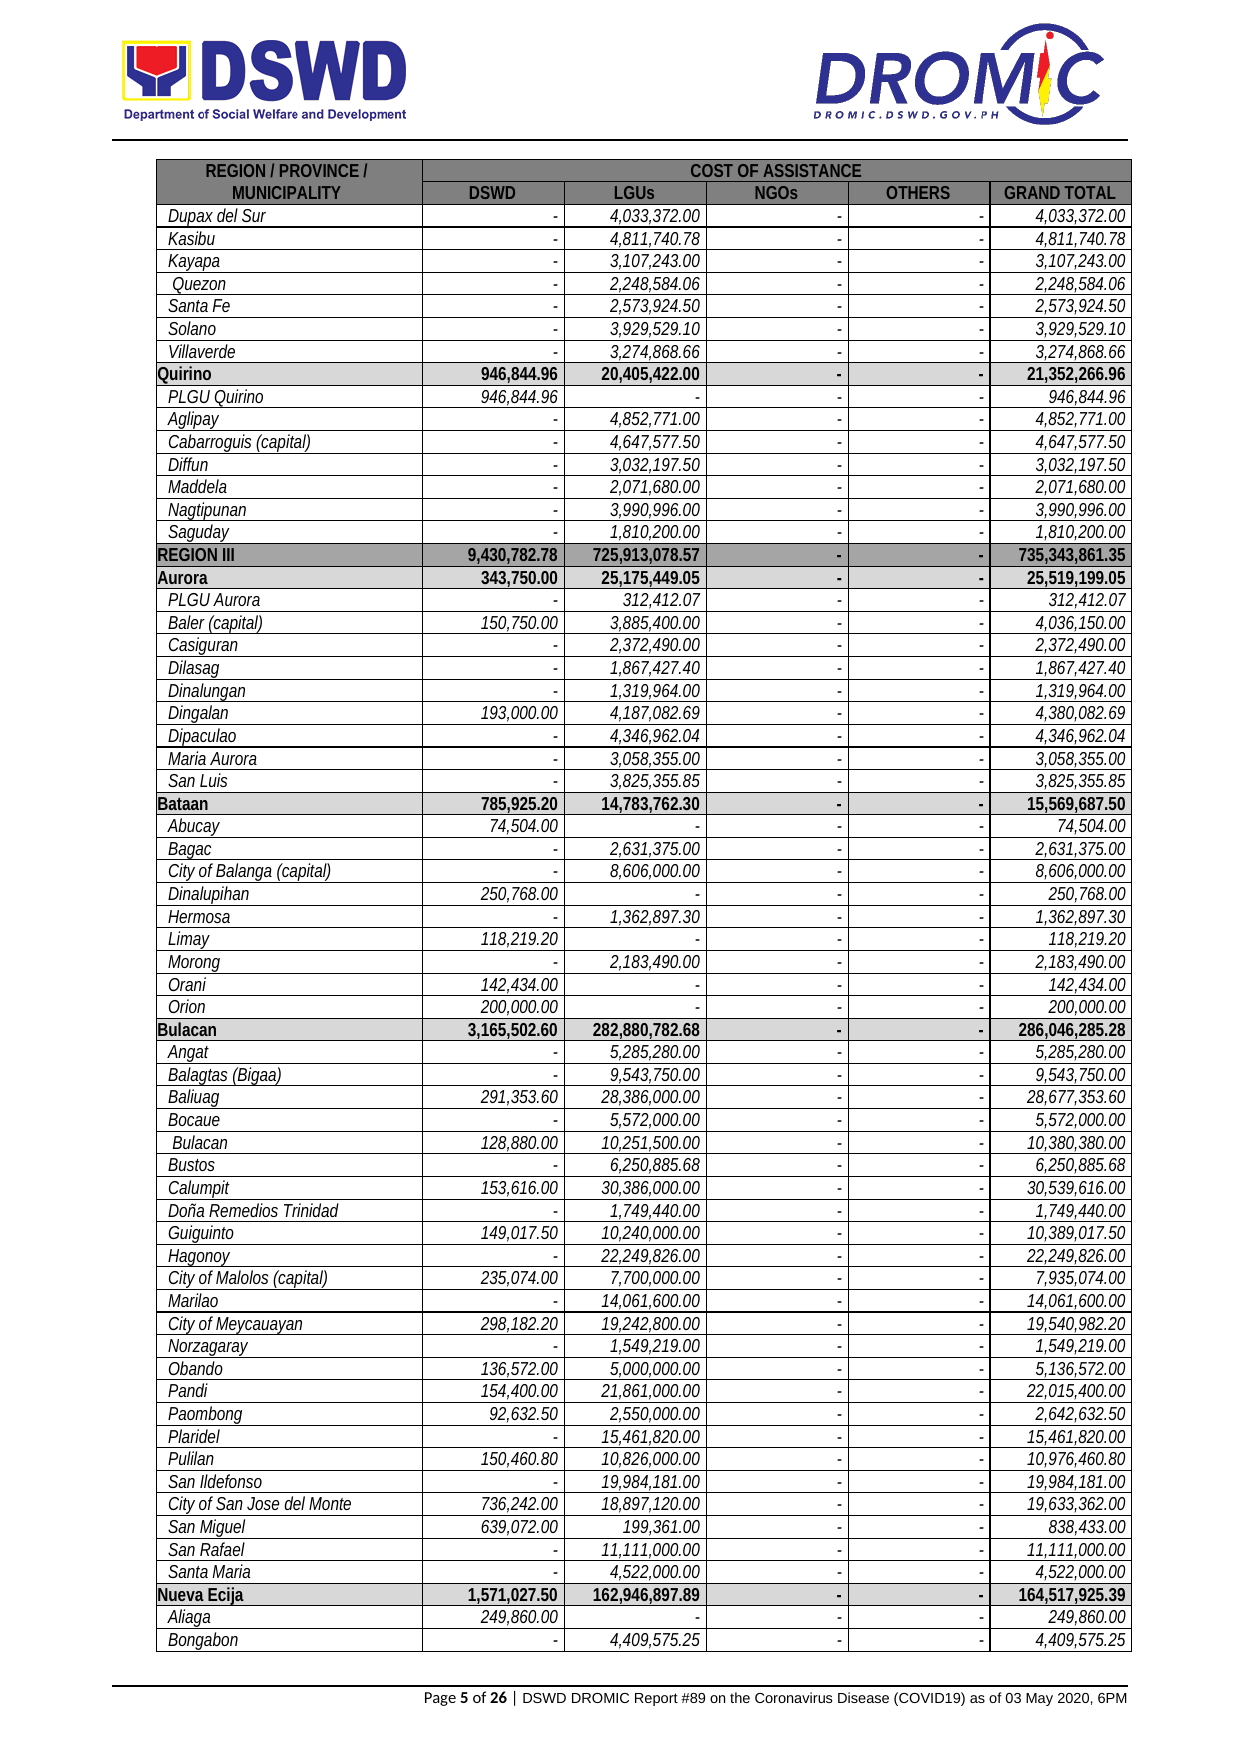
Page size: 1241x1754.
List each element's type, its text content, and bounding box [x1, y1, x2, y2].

table_cell - [707, 1290, 848, 1311]
table_cell [157, 838, 167, 859]
table_cell - [849, 1335, 989, 1357]
table_cell 4,647,577.50 [991, 431, 1131, 452]
table_cell 10,251,500.00 [565, 1132, 706, 1153]
table_cell - [423, 657, 564, 678]
table_cell - [849, 883, 989, 904]
table_cell 3,990,996.00 [991, 499, 1131, 520]
table_cell [157, 1086, 167, 1108]
table_cell - [849, 1539, 989, 1560]
table_cell 3,274,868.66 [565, 341, 706, 362]
table_cell - [423, 1200, 564, 1221]
table_cell Cabarroguis (capital) [168, 431, 422, 452]
table_cell - [849, 928, 989, 950]
table_cell - [707, 1200, 848, 1221]
table_cell - [707, 318, 848, 339]
table_cell Obando [168, 1358, 422, 1379]
table_cell 14,061,600.00 [991, 1290, 1131, 1311]
table_cell Saguday [168, 521, 422, 543]
table_cell - [423, 1426, 564, 1447]
table_cell - [423, 205, 564, 226]
table_cell 22,249,826.00 [565, 1245, 706, 1266]
table_cell - [849, 1493, 989, 1515]
table_cell Doña Remedios Trinidad [168, 1200, 422, 1221]
table_cell - [849, 1019, 989, 1040]
table_cell 1,571,027.50 [423, 1584, 564, 1605]
table_cell 199,361.00 [565, 1516, 706, 1537]
table_cell 249,860.00 [991, 1606, 1131, 1628]
table_cell - [707, 250, 848, 272]
table_cell - [707, 1561, 848, 1583]
table_cell - [707, 657, 848, 678]
table_cell - [707, 883, 848, 904]
table_cell [157, 680, 167, 701]
table_cell - [565, 815, 706, 837]
table_cell - [849, 363, 989, 385]
table_cell - [849, 1313, 989, 1334]
table_cell - [423, 906, 564, 927]
table_cell 9,543,750.00 [565, 1064, 706, 1085]
table_cell 3,274,868.66 [991, 341, 1131, 362]
table_cell [157, 1200, 167, 1221]
table_cell 3,825,355.85 [991, 770, 1131, 792]
table_cell 3,058,355.00 [991, 748, 1131, 769]
table_cell - [849, 250, 989, 272]
table_cell - [707, 928, 848, 950]
table_cell - [849, 273, 989, 294]
table_cell - [849, 205, 989, 226]
table_cell GRAND TOTAL [991, 182, 1131, 204]
table_cell Bulacan [168, 1132, 422, 1153]
table_cell - [849, 1177, 989, 1198]
table_cell - [423, 295, 564, 317]
table_cell - [707, 725, 848, 746]
table_cell Nagtipunan [168, 499, 422, 520]
table_cell - [707, 1154, 848, 1176]
table_cell - [707, 1380, 848, 1402]
table_cell 10,389,017.50 [991, 1222, 1131, 1244]
table_cell 2,372,490.00 [565, 634, 706, 656]
table_cell - [707, 273, 848, 294]
table_cell - [423, 318, 564, 339]
table_cell PLGU Aurora [168, 589, 422, 611]
table_cell 2,183,490.00 [565, 951, 706, 972]
table_cell 1,319,964.00 [565, 680, 706, 701]
table_cell - [423, 770, 564, 792]
table_cell 6,250,885.68 [565, 1154, 706, 1176]
table_cell - [849, 1290, 989, 1311]
table_cell - [849, 1154, 989, 1176]
table_cell - [423, 951, 564, 972]
table_cell [157, 702, 167, 724]
table_cell [157, 1222, 167, 1244]
table_cell Hagonoy [168, 1245, 422, 1266]
table_cell Orion [168, 996, 422, 1018]
table_cell [157, 1471, 167, 1492]
table_cell 249,860.00 [423, 1606, 564, 1628]
table_cell 18,897,120.00 [565, 1493, 706, 1515]
table_cell 3,032,197.50 [565, 454, 706, 475]
table_cell [157, 431, 167, 452]
table_cell [157, 250, 167, 272]
table_cell [157, 657, 167, 678]
table_cell 1,362,897.30 [991, 906, 1131, 927]
table_cell - [565, 386, 706, 407]
table_cell Balagtas (Bigaa) [168, 1064, 422, 1085]
table_cell - [707, 612, 848, 633]
table_cell [157, 1154, 167, 1176]
table_cell [157, 228, 167, 249]
table_cell - [707, 1109, 848, 1131]
table_cell - [849, 408, 989, 430]
table_cell 736,242.00 [423, 1493, 564, 1515]
table_cell 15,461,820.00 [565, 1426, 706, 1447]
table_cell [157, 476, 167, 498]
table_cell - [707, 1539, 848, 1560]
table_cell 3,032,197.50 [991, 454, 1131, 475]
table_cell Maria Aurora [168, 748, 422, 769]
table_cell 785,925.20 [423, 793, 564, 814]
table_cell - [707, 1019, 848, 1040]
table_cell [157, 589, 167, 611]
table_cell - [849, 295, 989, 317]
table_cell - [707, 205, 848, 226]
table_cell - [849, 1267, 989, 1289]
table_cell Bagac [168, 838, 422, 859]
table_cell - [423, 341, 564, 362]
table_cell 11,111,000.00 [565, 1539, 706, 1560]
table_cell - [707, 341, 848, 362]
table_cell 142,434.00 [991, 974, 1131, 995]
table_cell 25,175,449.05 [565, 567, 706, 588]
table_cell [157, 951, 167, 972]
table_cell 19,242,800.00 [565, 1313, 706, 1334]
table_cell [157, 1606, 167, 1628]
table_cell Dilasag [168, 657, 422, 678]
table_cell - [423, 680, 564, 701]
table_cell Bustos [168, 1154, 422, 1176]
table_cell 2,071,680.00 [991, 476, 1131, 498]
table_cell - [707, 1471, 848, 1492]
table_cell 118,219.20 [991, 928, 1131, 950]
table_cell 1,549,219.00 [565, 1335, 706, 1357]
table_cell - [849, 1426, 989, 1447]
table_cell - [565, 974, 706, 995]
table_cell Maddela [168, 476, 422, 498]
table_cell - [707, 1448, 848, 1470]
table_cell - [565, 1606, 706, 1628]
table_cell 639,072.00 [423, 1516, 564, 1537]
table_cell - [707, 1267, 848, 1289]
table_cell [157, 1426, 167, 1447]
table_cell - [849, 996, 989, 1018]
table_cell Orani [168, 974, 422, 995]
table_cell NGOs [707, 182, 848, 204]
table_cell - [707, 838, 848, 859]
table_cell - [707, 951, 848, 972]
table_cell Santa Maria [168, 1561, 422, 1583]
table_cell Villaverde [168, 341, 422, 362]
table_cell REGION III [157, 544, 422, 566]
table_cell - [707, 996, 848, 1018]
table_cell - [707, 521, 848, 543]
table_cell - [849, 341, 989, 362]
table_cell City of Balanga (capital) [168, 860, 422, 882]
table_cell [157, 318, 167, 339]
table_cell - [423, 1109, 564, 1131]
table_cell - [849, 1358, 989, 1379]
table_cell Norzagaray [168, 1335, 422, 1357]
table_cell - [707, 1629, 848, 1651]
table_cell 4,647,577.50 [565, 431, 706, 452]
table_cell - [423, 476, 564, 498]
table_cell [157, 974, 167, 995]
table_cell [157, 815, 167, 837]
table_cell - [707, 1064, 848, 1085]
table_cell - [565, 883, 706, 904]
table_cell Bocaue [168, 1109, 422, 1131]
table_cell Marilao [168, 1290, 422, 1311]
table_cell Dipaculao [168, 725, 422, 746]
table_cell 142,434.00 [423, 974, 564, 995]
table_cell OTHERS [849, 182, 989, 204]
table_cell - [423, 499, 564, 520]
table_cell Santa Fe [168, 295, 422, 317]
table_cell 11,111,000.00 [991, 1539, 1131, 1560]
table_cell [157, 521, 167, 543]
table_cell - [423, 1041, 564, 1063]
table_cell [157, 883, 167, 904]
table_cell - [423, 250, 564, 272]
table_cell [157, 1493, 167, 1515]
table_cell [157, 1516, 167, 1537]
table_cell 200,000.00 [991, 996, 1131, 1018]
table_cell 10,826,000.00 [565, 1448, 706, 1470]
table_cell - [423, 1561, 564, 1583]
table_cell 7,700,000.00 [565, 1267, 706, 1289]
table_cell - [707, 1403, 848, 1424]
table_cell 4,346,962.04 [991, 725, 1131, 746]
table_cell 1,867,427.40 [991, 657, 1131, 678]
table_cell - [849, 1403, 989, 1424]
table_cell 21,861,000.00 [565, 1380, 706, 1402]
table_cell - [849, 906, 989, 927]
table_cell [157, 725, 167, 746]
table_cell 20,405,422.00 [565, 363, 706, 385]
table_cell - [707, 1516, 848, 1537]
table_cell - [707, 748, 848, 769]
table_cell - [849, 1132, 989, 1153]
table_cell 74,504.00 [991, 815, 1131, 837]
table_cell 1,810,200.00 [565, 521, 706, 543]
table_cell - [849, 1222, 989, 1244]
table_cell 7,935,074.00 [991, 1267, 1131, 1289]
table_cell - [849, 634, 989, 656]
table_cell Abucay [168, 815, 422, 837]
table_cell [157, 906, 167, 927]
table_cell 4,522,000.00 [991, 1561, 1131, 1583]
table_cell - [423, 408, 564, 430]
table_cell [157, 1335, 167, 1357]
table_cell - [849, 1629, 989, 1651]
table_cell Bongabon [168, 1629, 422, 1651]
table_cell - [707, 702, 848, 724]
table_cell - [707, 634, 848, 656]
table_cell - [423, 228, 564, 249]
table_cell 30,539,616.00 [991, 1177, 1131, 1198]
table_cell 136,572.00 [423, 1358, 564, 1379]
table_cell Limay [168, 928, 422, 950]
table_cell - [707, 860, 848, 882]
table_cell - [849, 1086, 989, 1108]
table_cell - [423, 1290, 564, 1311]
table_cell 19,633,362.00 [991, 1493, 1131, 1515]
table_cell Casiguran [168, 634, 422, 656]
table_cell Nueva Ecija [157, 1584, 422, 1605]
table_cell [157, 1629, 167, 1651]
table_cell 2,183,490.00 [991, 951, 1131, 972]
table_cell 9,430,782.78 [423, 544, 564, 566]
table_cell 1,867,427.40 [565, 657, 706, 678]
table_cell [157, 205, 167, 226]
table_cell - [849, 567, 989, 588]
table_cell [157, 860, 167, 882]
table_cell [157, 634, 167, 656]
table_cell [157, 1290, 167, 1311]
table_cell 946,844.96 [423, 386, 564, 407]
table_cell San Ildefonso [168, 1471, 422, 1492]
table_cell - [707, 1426, 848, 1447]
table_cell [157, 996, 167, 1018]
table_cell - [707, 1584, 848, 1605]
table_cell Aurora [157, 567, 422, 588]
table_cell - [423, 1471, 564, 1492]
table_cell Dingalan [168, 702, 422, 724]
table_cell 946,844.96 [423, 363, 564, 385]
table_cell 3,929,529.10 [991, 318, 1131, 339]
table_cell - [849, 770, 989, 792]
table_cell 298,182.20 [423, 1313, 564, 1334]
table_cell Morong [168, 951, 422, 972]
table_cell - [849, 1245, 989, 1266]
table_cell [157, 1561, 167, 1583]
table_cell - [849, 476, 989, 498]
table_cell 4,346,962.04 [565, 725, 706, 746]
table_cell 2,631,375.00 [991, 838, 1131, 859]
table_cell 312,412.07 [565, 589, 706, 611]
table_cell - [849, 386, 989, 407]
table_cell - [707, 1335, 848, 1357]
table_cell 25,519,199.05 [991, 567, 1131, 588]
table_cell 4,811,740.78 [991, 228, 1131, 249]
table_cell - [849, 1041, 989, 1063]
table_cell 5,285,280.00 [991, 1041, 1131, 1063]
table_cell 4,852,771.00 [565, 408, 706, 430]
table_cell 4,409,575.25 [991, 1629, 1131, 1651]
table_cell - [849, 815, 989, 837]
table_cell - [849, 228, 989, 249]
table_cell Baliuag [168, 1086, 422, 1108]
table_cell 153,616.00 [423, 1177, 564, 1198]
table_cell - [707, 431, 848, 452]
table_cell 200,000.00 [423, 996, 564, 1018]
table_cell - [707, 1041, 848, 1063]
table_cell 9,543,750.00 [991, 1064, 1131, 1085]
table_cell - [423, 1245, 564, 1266]
table_cell - [707, 228, 848, 249]
table_cell 3,165,502.60 [423, 1019, 564, 1040]
table_cell - [707, 1245, 848, 1266]
table_cell - [707, 589, 848, 611]
table_cell [157, 1267, 167, 1289]
table_cell - [707, 1493, 848, 1515]
table_cell - [849, 951, 989, 972]
table_cell [157, 1539, 167, 1560]
table_cell Quezon [168, 273, 422, 294]
table_cell [157, 1380, 167, 1402]
table_cell - [423, 1335, 564, 1357]
table_cell Kayapa [168, 250, 422, 272]
table_cell - [707, 974, 848, 995]
table_cell San Miguel [168, 1516, 422, 1537]
table_cell Solano [168, 318, 422, 339]
table_cell - [423, 1539, 564, 1560]
table_cell - [707, 1222, 848, 1244]
table_cell 162,946,897.89 [565, 1584, 706, 1605]
table_cell - [849, 838, 989, 859]
table_cell - [849, 793, 989, 814]
table_cell [157, 341, 167, 362]
table_cell 2,573,924.50 [565, 295, 706, 317]
table_cell 2,071,680.00 [565, 476, 706, 498]
table_cell Pulilan [168, 1448, 422, 1470]
table_cell 5,572,000.00 [565, 1109, 706, 1131]
table_cell 10,380,380.00 [991, 1132, 1131, 1153]
table_cell 1,319,964.00 [991, 680, 1131, 701]
table_cell 4,033,372.00 [991, 205, 1131, 226]
table_cell 21,352,266.96 [991, 363, 1131, 385]
table_cell 30,386,000.00 [565, 1177, 706, 1198]
table_cell 4,380,082.69 [991, 702, 1131, 724]
table_cell Angat [168, 1041, 422, 1063]
table_cell - [707, 1313, 848, 1334]
table_cell 3,825,355.85 [565, 770, 706, 792]
table_cell - [707, 476, 848, 498]
table_cell Bulacan [157, 1019, 422, 1040]
table_cell [157, 1177, 167, 1198]
table_cell - [707, 1086, 848, 1108]
table_cell 19,540,982.20 [991, 1313, 1131, 1334]
table_cell - [849, 1516, 989, 1537]
table_cell 5,572,000.00 [991, 1109, 1131, 1131]
table_cell 282,880,782.68 [565, 1019, 706, 1040]
table_cell 19,984,181.00 [565, 1471, 706, 1492]
table_cell Aliaga [168, 1606, 422, 1628]
table_cell 3,885,400.00 [565, 612, 706, 633]
table_cell [157, 748, 167, 769]
table_cell - [707, 408, 848, 430]
table_cell 14,061,600.00 [565, 1290, 706, 1311]
table_cell - [849, 454, 989, 475]
table_cell - [849, 860, 989, 882]
table_cell 150,750.00 [423, 612, 564, 633]
table_cell - [707, 1358, 848, 1379]
table_cell 14,783,762.30 [565, 793, 706, 814]
table_cell - [707, 770, 848, 792]
table_cell - [849, 657, 989, 678]
table_cell Pandi [168, 1380, 422, 1402]
table_cell - [707, 567, 848, 588]
table_cell - [849, 1584, 989, 1605]
table_cell 735,343,861.35 [991, 544, 1131, 566]
table_cell 128,880.00 [423, 1132, 564, 1153]
table_cell [157, 1041, 167, 1063]
table_cell 6,250,885.68 [991, 1154, 1131, 1176]
table_cell [157, 408, 167, 430]
table_cell 291,353.60 [423, 1086, 564, 1108]
table_cell Quirino [157, 363, 422, 385]
table_cell 1,549,219.00 [991, 1335, 1131, 1357]
table_cell 92,632.50 [423, 1403, 564, 1424]
table_cell Kasibu [168, 228, 422, 249]
table_cell [157, 1064, 167, 1085]
table_cell [157, 770, 167, 792]
table_cell LGUs [565, 182, 706, 204]
table_cell 4,187,082.69 [565, 702, 706, 724]
table_cell - [707, 499, 848, 520]
table_cell 10,240,000.00 [565, 1222, 706, 1244]
table_cell Aglipay [168, 408, 422, 430]
table_cell 1,749,440.00 [991, 1200, 1131, 1221]
table_cell Plaridel [168, 1426, 422, 1447]
table_cell - [707, 1177, 848, 1198]
table_cell - [849, 499, 989, 520]
table_cell [157, 499, 167, 520]
table_cell 74,504.00 [423, 815, 564, 837]
table_cell - [423, 634, 564, 656]
table_cell 838,433.00 [991, 1516, 1131, 1537]
table_cell - [849, 612, 989, 633]
table_cell 2,573,924.50 [991, 295, 1131, 317]
table_cell - [707, 906, 848, 927]
table_cell - [707, 295, 848, 317]
table_cell Diffun [168, 454, 422, 475]
table_cell Dinalupihan [168, 883, 422, 904]
table_cell - [423, 748, 564, 769]
table_cell 10,976,460.80 [991, 1448, 1131, 1470]
table_cell - [707, 815, 848, 837]
table_cell - [565, 928, 706, 950]
table_cell - [423, 860, 564, 882]
table_cell - [707, 1606, 848, 1628]
table_cell - [849, 1380, 989, 1402]
table_cell 5,285,280.00 [565, 1041, 706, 1063]
table_cell - [849, 702, 989, 724]
table_cell 149,017.50 [423, 1222, 564, 1244]
table_cell 3,929,529.10 [565, 318, 706, 339]
table_cell 5,136,572.00 [991, 1358, 1131, 1379]
table_cell 1,362,897.30 [565, 906, 706, 927]
table_cell - [849, 1471, 989, 1492]
table_cell - [849, 318, 989, 339]
table_cell PLGU Quirino [168, 386, 422, 407]
table_cell - [565, 996, 706, 1018]
table_cell 3,107,243.00 [565, 250, 706, 272]
table_cell [157, 1358, 167, 1379]
table_header COST OF ASSISTANCE [423, 160, 1131, 181]
table_cell - [849, 1109, 989, 1131]
table_cell 2,248,584.06 [991, 273, 1131, 294]
table_cell - [423, 454, 564, 475]
table_cell - [849, 748, 989, 769]
table_cell [157, 1109, 167, 1131]
table_cell 8,606,000.00 [991, 860, 1131, 882]
table_cell - [849, 1448, 989, 1470]
table_cell - [849, 974, 989, 995]
table_cell 312,412.07 [991, 589, 1131, 611]
table_cell [157, 454, 167, 475]
table_cell 2,642,632.50 [991, 1403, 1131, 1424]
table_cell City of Malolos (capital) [168, 1267, 422, 1289]
table_cell Bataan [157, 793, 422, 814]
table_cell 15,461,820.00 [991, 1426, 1131, 1447]
table_cell - [423, 431, 564, 452]
table_cell 5,000,000.00 [565, 1358, 706, 1379]
table_cell 4,522,000.00 [565, 1561, 706, 1583]
table_cell - [423, 1154, 564, 1176]
table_cell - [707, 386, 848, 407]
table_cell [157, 1448, 167, 1470]
table_cell - [423, 273, 564, 294]
table_cell 2,248,584.06 [565, 273, 706, 294]
table_cell - [849, 1606, 989, 1628]
table_cell - [707, 454, 848, 475]
table_cell Baler (capital) [168, 612, 422, 633]
table_cell [157, 1245, 167, 1266]
table_cell 118,219.20 [423, 928, 564, 950]
table_cell 343,750.00 [423, 567, 564, 588]
table_cell [157, 612, 167, 633]
table_cell 4,811,740.78 [565, 228, 706, 249]
table_cell [157, 295, 167, 317]
table_cell Guiguinto [168, 1222, 422, 1244]
table_cell - [707, 363, 848, 385]
table_cell 250,768.00 [991, 883, 1131, 904]
table_cell - [423, 725, 564, 746]
table_cell City of Meycauayan [168, 1313, 422, 1334]
table_cell [157, 273, 167, 294]
table_cell [157, 1313, 167, 1334]
table_cell - [849, 544, 989, 566]
table_cell City of San Jose del Monte [168, 1493, 422, 1515]
table_header REGION / PROVINCE / MUNICIPALITY [157, 160, 422, 204]
table_cell 22,015,400.00 [991, 1380, 1131, 1402]
table_cell - [849, 521, 989, 543]
table_cell - [423, 1064, 564, 1085]
table_cell 2,372,490.00 [991, 634, 1131, 656]
table_cell - [707, 680, 848, 701]
table_cell 193,000.00 [423, 702, 564, 724]
table_cell - [849, 589, 989, 611]
table_cell 1,749,440.00 [565, 1200, 706, 1221]
table_cell - [849, 680, 989, 701]
table_cell 4,033,372.00 [565, 205, 706, 226]
table_cell - [849, 1064, 989, 1085]
table_cell - [423, 589, 564, 611]
table_cell 8,606,000.00 [565, 860, 706, 882]
table_cell - [849, 1561, 989, 1583]
table_cell 725,913,078.57 [565, 544, 706, 566]
table_cell 22,249,826.00 [991, 1245, 1131, 1266]
table_cell DSWD [423, 182, 564, 204]
table_cell - [423, 521, 564, 543]
table_cell 235,074.00 [423, 1267, 564, 1289]
table_cell - [707, 1132, 848, 1153]
table_cell 3,990,996.00 [565, 499, 706, 520]
table_cell 250,768.00 [423, 883, 564, 904]
table_cell 19,984,181.00 [991, 1471, 1131, 1492]
picture [112, 37, 417, 125]
table_cell 3,058,355.00 [565, 748, 706, 769]
table_cell 4,852,771.00 [991, 408, 1131, 430]
table_cell 154,400.00 [423, 1380, 564, 1402]
table_cell 28,677,353.60 [991, 1086, 1131, 1108]
table_cell 15,569,687.50 [991, 793, 1131, 814]
table_cell Dupax del Sur [168, 205, 422, 226]
table_cell 4,409,575.25 [565, 1629, 706, 1651]
table_cell 286,046,285.28 [991, 1019, 1131, 1040]
table_cell 150,460.80 [423, 1448, 564, 1470]
table_cell 946,844.96 [991, 386, 1131, 407]
table_cell 2,631,375.00 [565, 838, 706, 859]
table_cell - [849, 431, 989, 452]
table_cell Hermosa [168, 906, 422, 927]
table_cell [157, 928, 167, 950]
table_cell 164,517,925.39 [991, 1584, 1131, 1605]
table_cell 28,386,000.00 [565, 1086, 706, 1108]
table_cell - [707, 544, 848, 566]
table_cell - [423, 838, 564, 859]
table_cell 4,036,150.00 [991, 612, 1131, 633]
table_cell 2,550,000.00 [565, 1403, 706, 1424]
table_cell [157, 1132, 167, 1153]
table_cell Paombong [168, 1403, 422, 1424]
table_cell [157, 386, 167, 407]
table_cell San Rafael [168, 1539, 422, 1560]
table_cell Calumpit [168, 1177, 422, 1198]
table_cell 3,107,243.00 [991, 250, 1131, 272]
table_cell - [423, 1629, 564, 1651]
table_cell 1,810,200.00 [991, 521, 1131, 543]
table_cell - [849, 725, 989, 746]
table_cell San Luis [168, 770, 422, 792]
table_cell [157, 1403, 167, 1424]
table_cell - [849, 1200, 989, 1221]
table_cell - [707, 793, 848, 814]
table_cell Dinalungan [168, 680, 422, 701]
picture [781, 23, 1133, 125]
